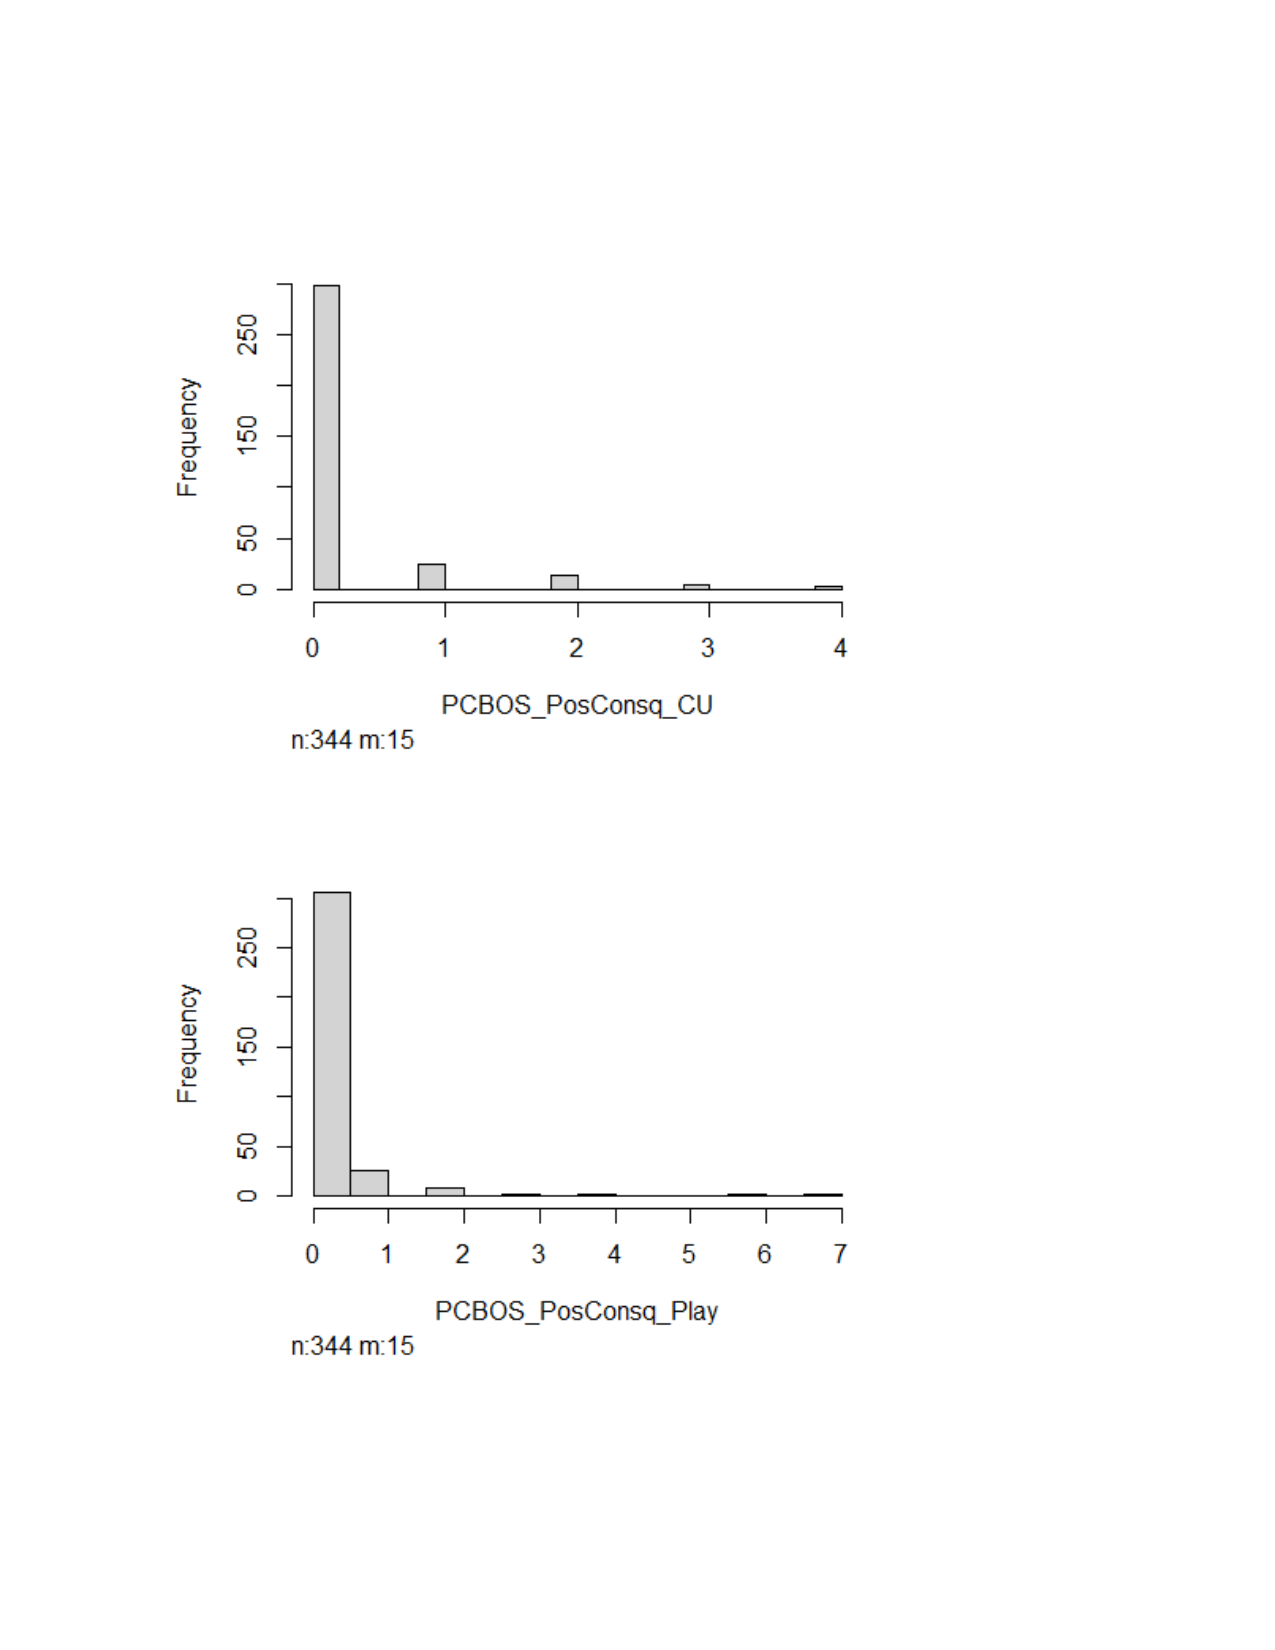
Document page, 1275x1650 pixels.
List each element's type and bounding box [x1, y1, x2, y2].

picture [168, 150, 927, 1363]
